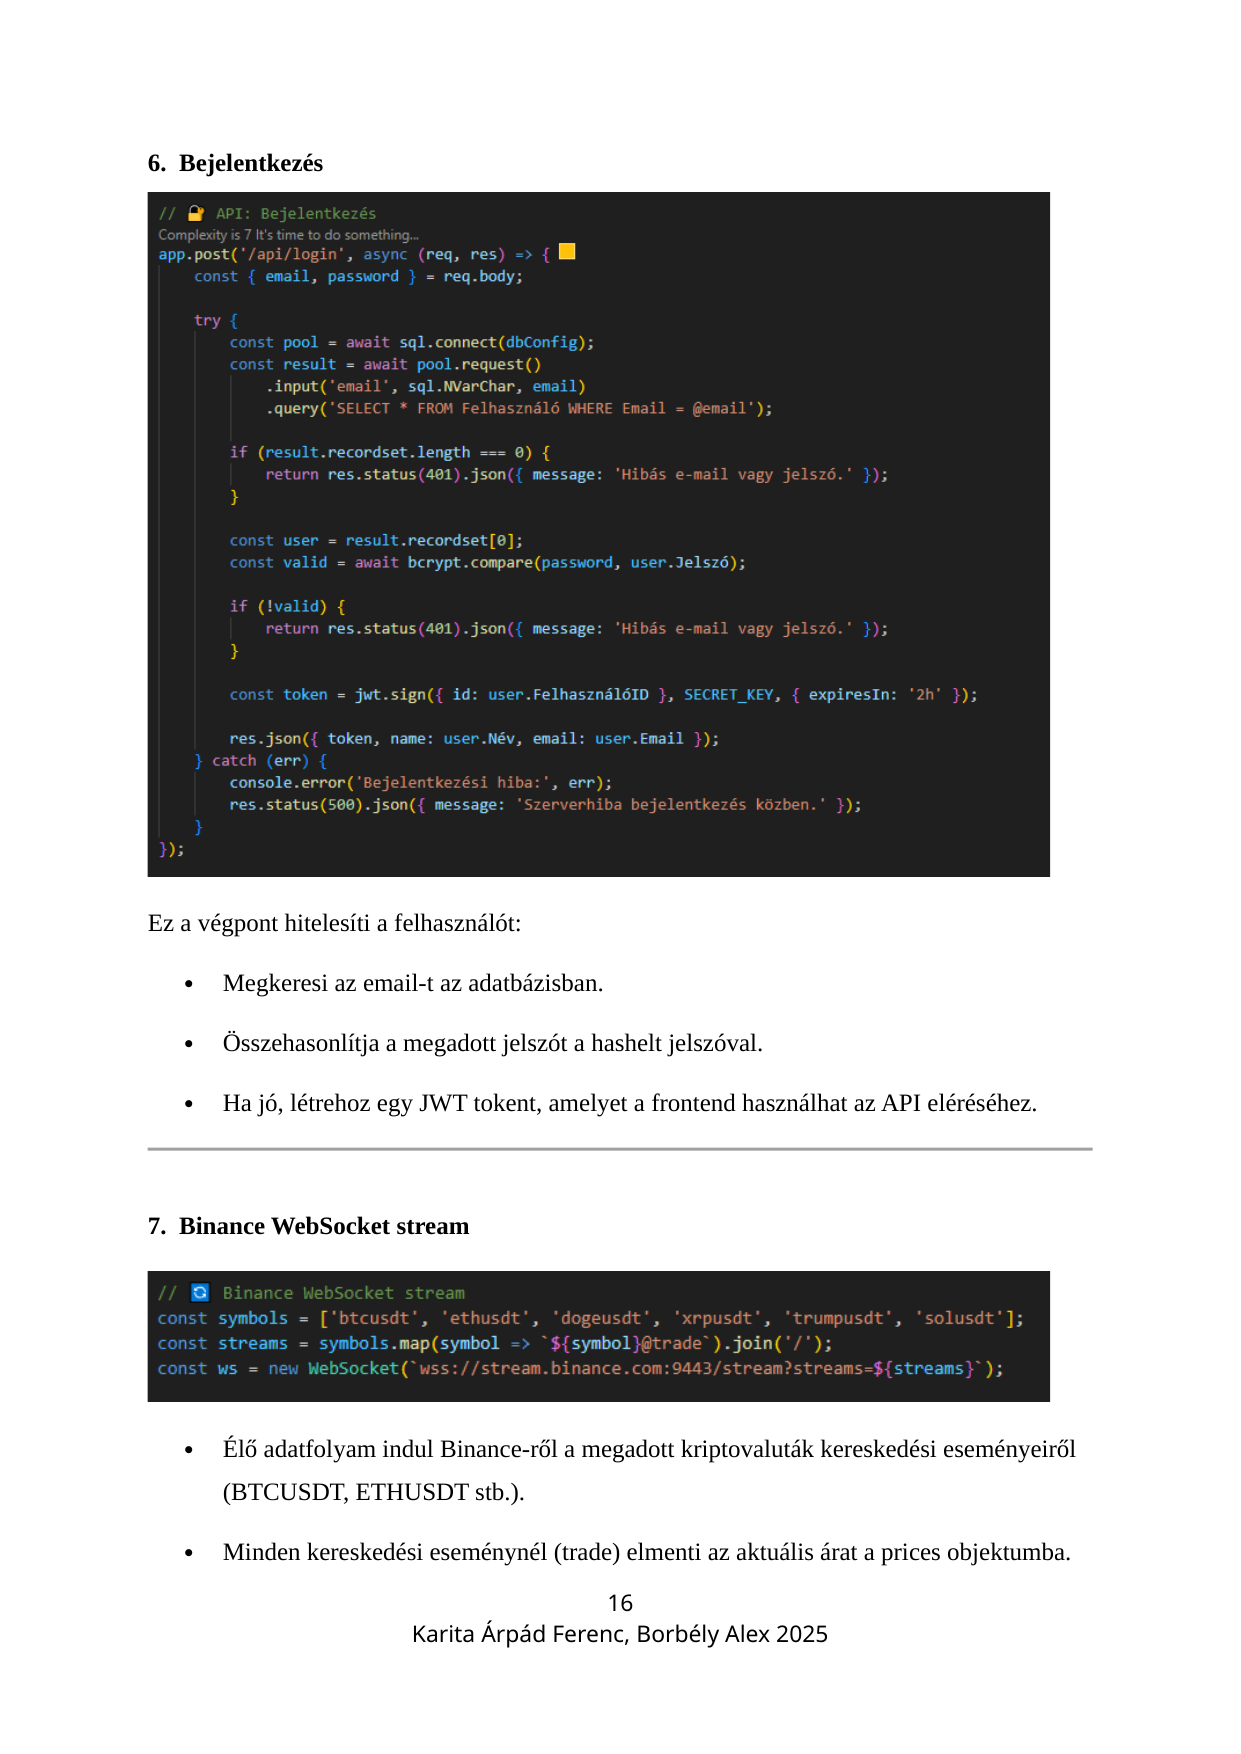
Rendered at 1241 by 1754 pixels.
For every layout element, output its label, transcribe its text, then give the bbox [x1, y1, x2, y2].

list Minden kereskedési eseménynél (trade) elmenti az aktuális árat a prices objektumba. [185, 1537, 1093, 1566]
text 7. Binance WebSocket stream [148, 1211, 1093, 1240]
picture [147, 1271, 1051, 1402]
list Összehasonlítja a megadott jelszót a hashelt jelszóval. [185, 1028, 1093, 1057]
text Ez a végpont hitelesíti a felhasználót: [148, 908, 1093, 937]
list Megkeresi az email-t az adatbázisban. [185, 968, 1093, 997]
picture [147, 192, 1051, 877]
list Ha jó, létrehoz egy JWT tokent, amelyet a frontend használhat az API eléréséhez. [185, 1088, 1093, 1117]
list Élő adatfolyam indul Binance-ről a megadott kriptovaluták kereskedési eseményeiről (BTCUSDT, ETHUSDT stb.). [185, 1434, 1093, 1506]
